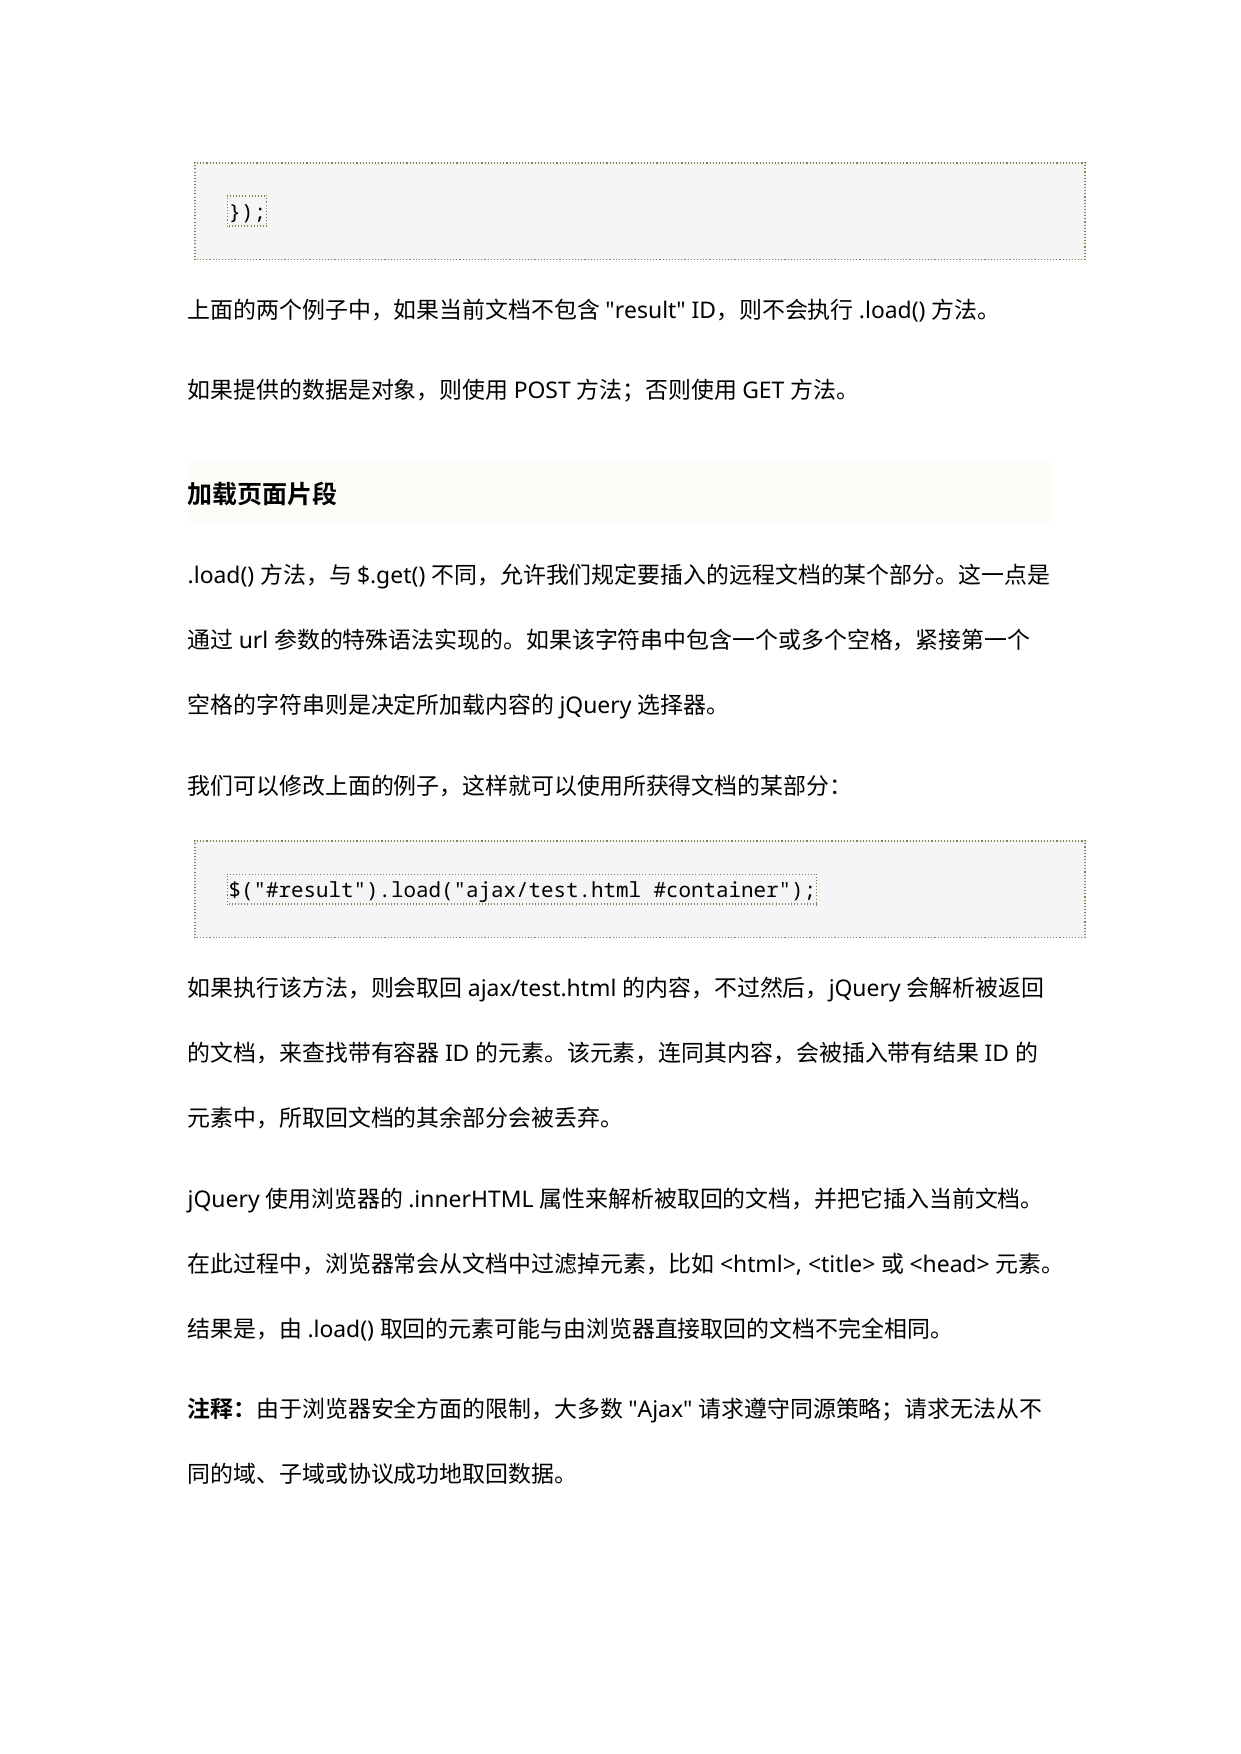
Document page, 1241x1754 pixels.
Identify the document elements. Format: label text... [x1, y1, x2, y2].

text 我们可以修改上面的例子，这样就可以使用所获得文档的某部分： [187, 752, 1053, 817]
subtitle 加载页面片段 [187, 460, 1053, 525]
text 注释：由于浏览器安全方面的限制，大多数 "Ajax" 请求遵守同源策略；请求无法从不同的域、子域或协议成功地取回数据。 [187, 1375, 1053, 1505]
text }); [194, 162, 1086, 260]
text $("#result").load("ajax/test.html #container"); [194, 840, 1086, 938]
text .load() 方法，与 $.get() 不同，允许我们规定要插入的远程文档的某个部分。这一点是通过 url 参数的特殊语法实现的。如果该字符串中包含一个或多个空格，紧接第一个空格的字符串则是决定所加载内容的 jQuery 选择器。 [187, 541, 1053, 736]
text jQuery 使用浏览器的 .innerHTML 属性来解析被取回的文档，并把它插入当前文档。在此过程中，浏览器常会从文档中过滤掉元素，比如 <html>, <title> 或 <head> 元素。结果是，由 .load() 取回的元素可能与由浏览器直接取回的文档不完全相同。 [187, 1164, 1053, 1359]
text 如果提供的数据是对象，则使用 POST 方法；否则使用 GET 方法。 [187, 356, 1053, 421]
text 如果执行该方法，则会取回 ajax/test.html 的内容，不过然后，jQuery 会解析被返回的文档，来查找带有容器 ID 的元素。该元素，连同其内容，会被插入带有结果 ID 的元素中，所取回文档的其余部分会被丢弃。 [187, 954, 1053, 1149]
text 上面的两个例子中，如果当前文档不包含 "result" ID，则不会执行 .load() 方法。 [187, 276, 1053, 341]
